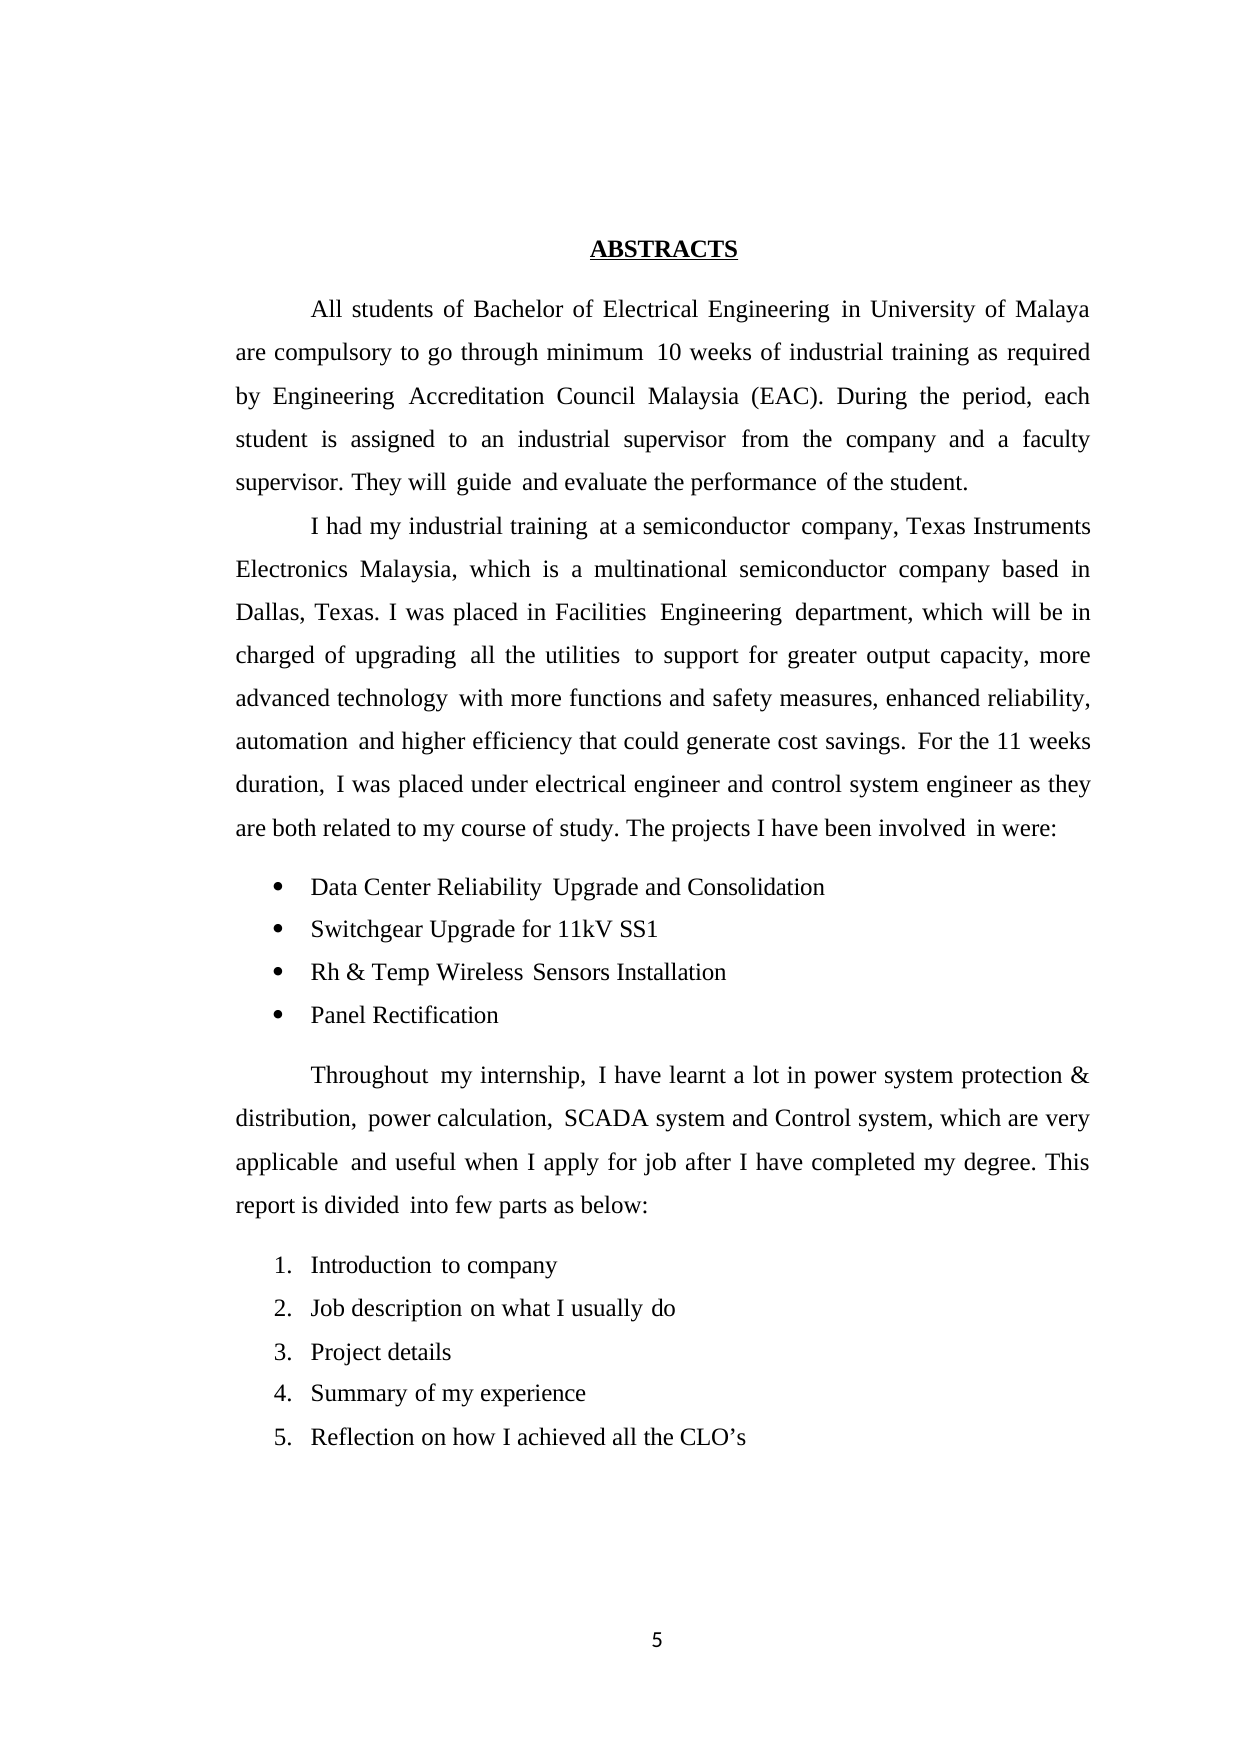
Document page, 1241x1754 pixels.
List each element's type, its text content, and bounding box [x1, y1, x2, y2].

list Switchgear Upgrade for 11kV SS1 [274, 914, 1166, 943]
list Data Center Reliability Upgrade and Consolidation [274, 872, 1166, 901]
text ABSTRACTS [177, 234, 1151, 263]
list Panel Rectification [274, 1000, 1166, 1029]
text All students of Bachelor of Electrical Engineering in University of Malaya are compulsory to go through minimum 10 weeks of industrial training as required by Engineering Accreditation Council Malaysia (EAC). During the period, each student is assigned to an industrial supervisor from the company and a faculty supervisor. They will guide and evaluate the performance of the student. [235, 294, 1090, 496]
list Rh & Temp Wireless Sensors Installation [274, 957, 1166, 986]
list Job description on what I usually do [274, 1293, 1166, 1322]
list Introduction to company [274, 1250, 1166, 1279]
list Reflection on how I achieved all the CLO’s [274, 1422, 1166, 1451]
list Summary of my experience [274, 1378, 1166, 1407]
text Throughout my internship, I have learnt a lot in power system protection & distribution, power calculation, SCADA system and Control system, which are very applicable and useful when I apply for job after I have completed my degree. This report is divided into few parts as below: [235, 1060, 1090, 1219]
list Project details [274, 1337, 1166, 1366]
text I had my industrial training at a semiconductor company, Texas Instruments Electronics Malaysia, which is a multinational semiconductor company based in Dallas, Texas. I was placed in Facilities Engineering department, which will be in charged of upgrading all the utilities to support for greater output capacity, more advanced technology with more functions and safety measures, enhanced reliability, automation and higher efficiency that could generate cost savings. For the 11 weeks duration, I was placed under electrical engineer and control system engineer as they are both related to my course of study. The projects I have been involved in were: [235, 511, 1091, 841]
